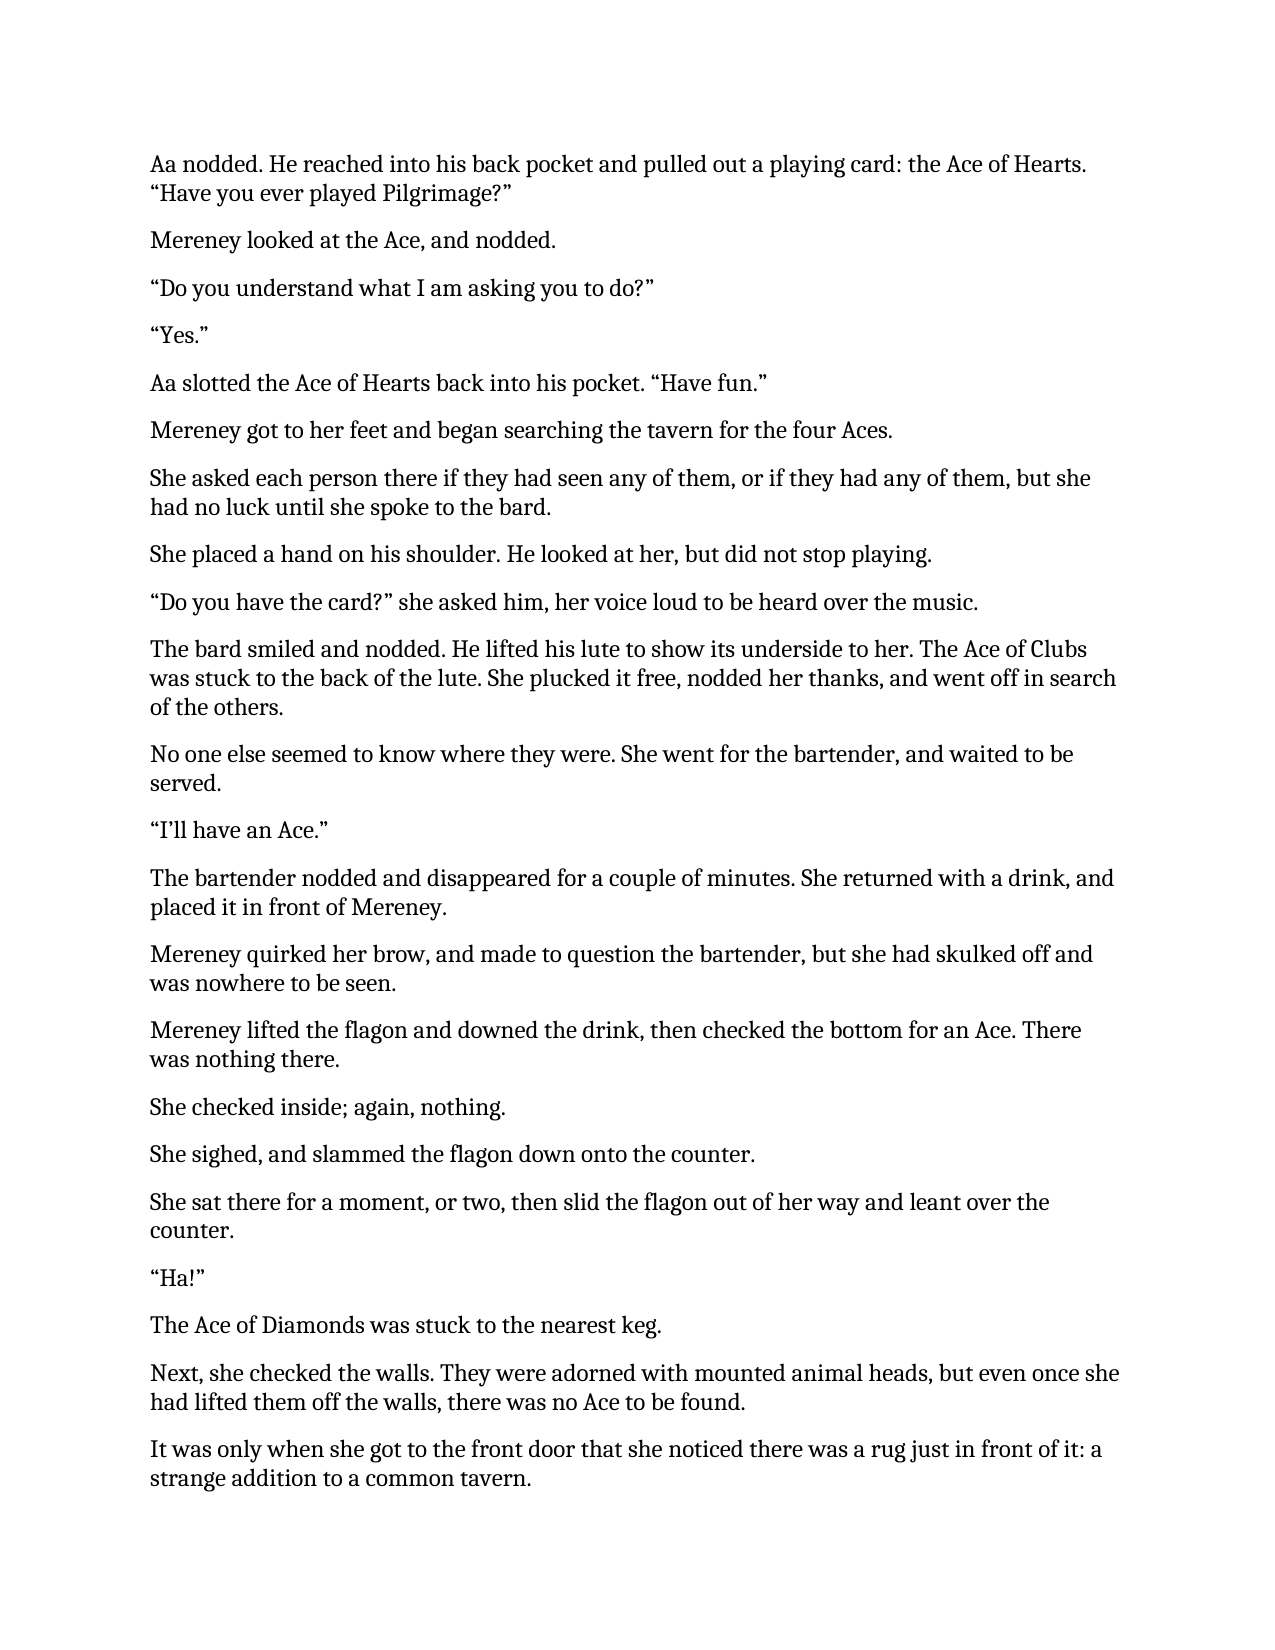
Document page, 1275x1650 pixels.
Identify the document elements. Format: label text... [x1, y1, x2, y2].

text No one else seemed to know where they were. She went for the bartender, and waited to be served. [150, 740, 1125, 797]
text “Do you understand what I am asking you to do?” [150, 274, 1125, 302]
text “Do you have the card?” she asked him, her voice loud to be heard over the music. [150, 587, 1125, 616]
text Aa slotted the Ace of Hearts back into his pocket. “Have fun.” [150, 369, 1125, 397]
text “Ha!” [150, 1264, 1125, 1292]
text Mereney looked at the Ace, and nodded. [150, 226, 1125, 255]
text Aa nodded. He reached into his back pocket and pulled out a playing card: the Ace of Hearts. “Have you ever played Pilgrimage?” [150, 150, 1125, 207]
text The bard smiled and nodded. He lifted his lute to show its underside to her. The Ace of Clubs was stuck to the back of the lute. She plucked it free, nodded her thanks, and went off in search of the others. [150, 635, 1125, 721]
text Mereney lifted the flagon and downed the drink, then checked the bottom for an Ace. There was nothing there. [150, 1016, 1125, 1074]
text “Yes.” [150, 321, 1125, 350]
text She placed a hand on his shoulder. He looked at her, but did not stop playing. [150, 540, 1125, 569]
text She asked each person there if they had seen any of them, or if they had any of them, but she had no luck until she spoke to the bard. [150, 464, 1125, 521]
text She checked inside; again, nothing. [150, 1092, 1125, 1121]
text “I’ll have an Ace.” [150, 816, 1125, 845]
text It was only when she got to the front door that she noticed there was a rug just in front of it: a strange addition to a common tavern. [150, 1435, 1125, 1492]
text Mereney quirked her brow, and made to question the bartender, but she had skulked off and was nowhere to be seen. [150, 940, 1125, 997]
text The bartender nodded and disappeared for a couple of minutes. She returned with a drink, and placed it in front of Mereney. [150, 864, 1125, 921]
text She sat there for a moment, or two, then slid the flagon out of her way and leant over the counter. [150, 1187, 1125, 1245]
text Mereney got to her feet and began searching the tavern for the four Aces. [150, 416, 1125, 445]
text The Ace of Diamonds was stuck to the nearest keg. [150, 1311, 1125, 1340]
text She sighed, and slammed the flagon down onto the counter. [150, 1140, 1125, 1169]
text Next, she checked the walls. They were adorned with mounted animal heads, but even once she had lifted them off the walls, there was no Ace to be found. [150, 1359, 1125, 1416]
